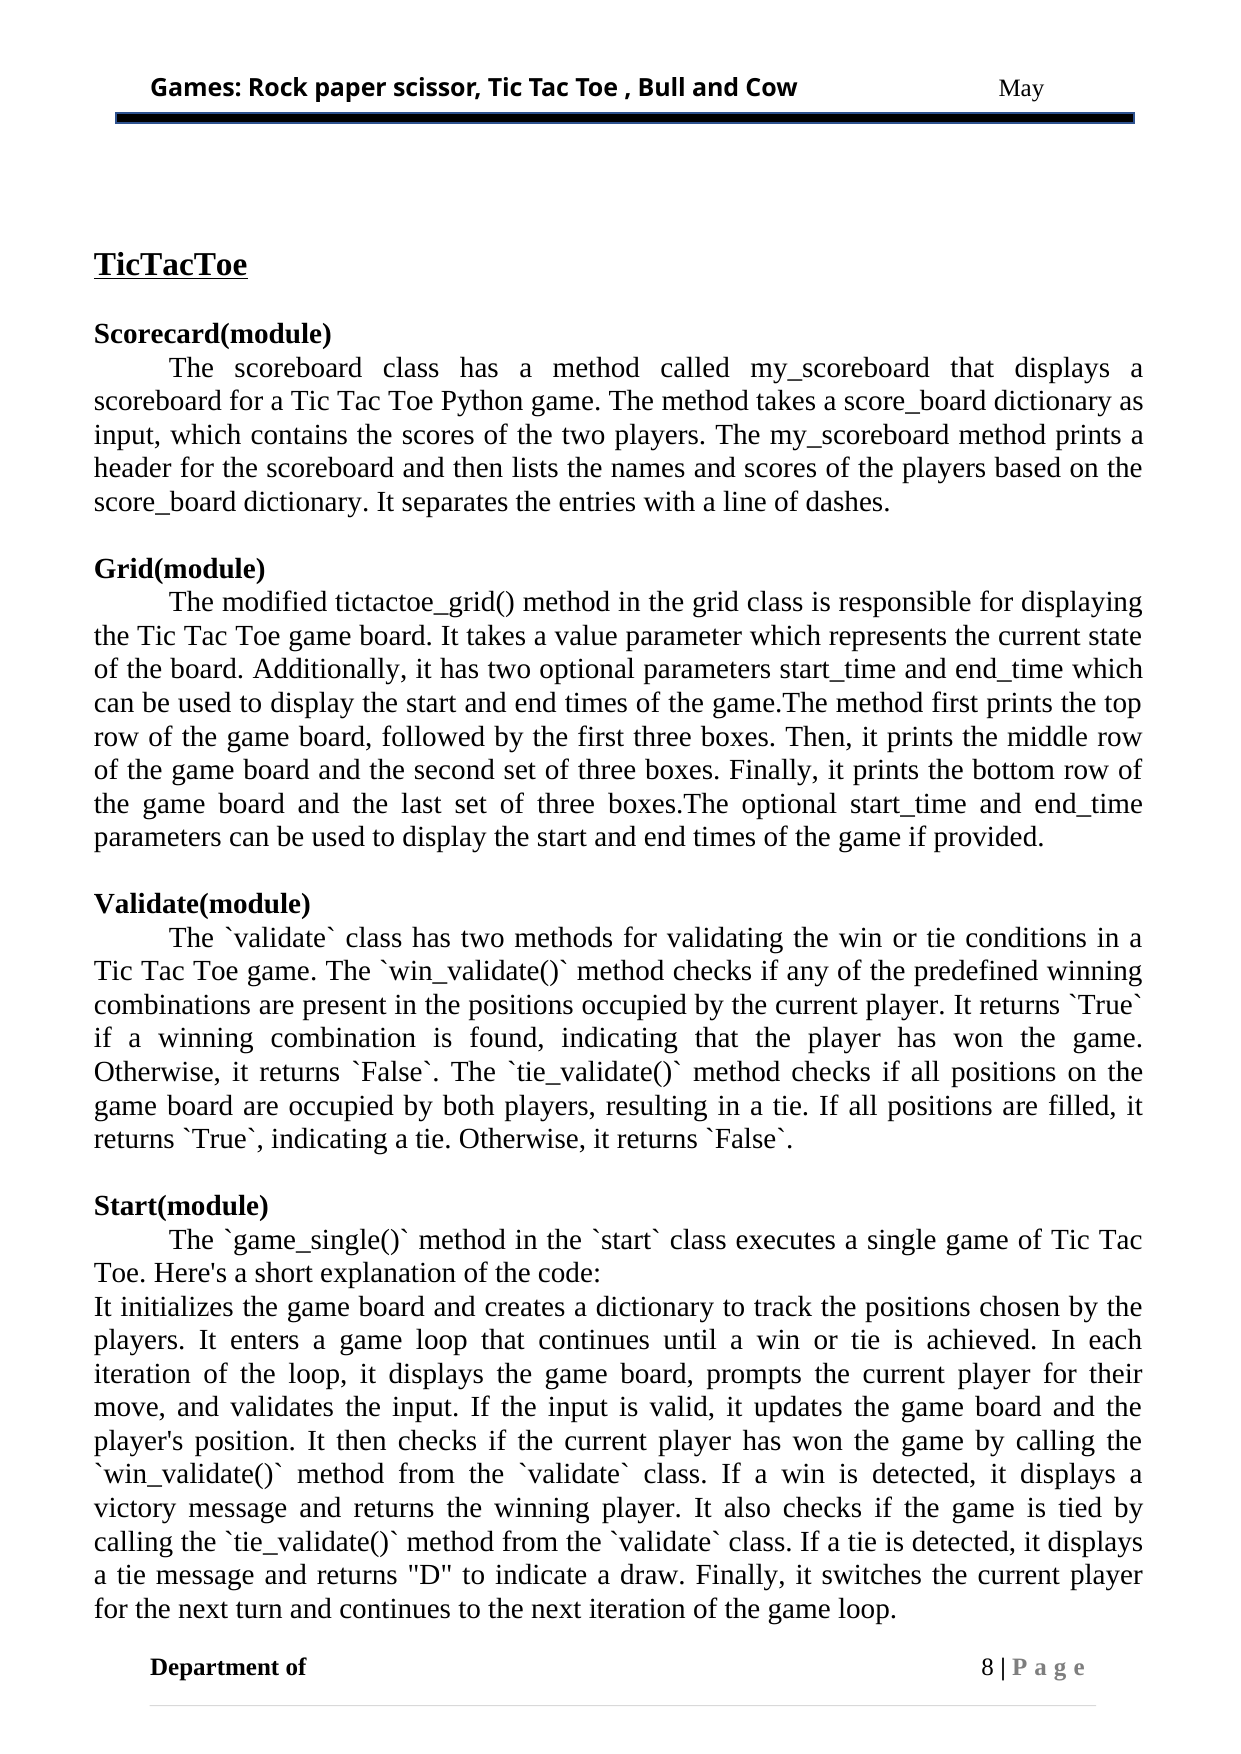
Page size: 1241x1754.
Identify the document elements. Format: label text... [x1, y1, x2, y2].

text Validate(module) [94, 886, 1144, 920]
text The modified tictactoe_grid() method in the grid class is responsible for displaying the Tic Tac Toe game board. It takes a value parameter which represents the current state of the board. Additionally, it has two optional parameters start_time and end_time which can be used to display the start and end times of the game.The method first prints the top row of the game board, followed by the first three boxes. Then, it prints the middle row of the game board and the second set of three boxes. Finally, it prints the bottom row of the game board and the last set of three boxes.The optional start_time and end_time parameters can be used to display the start and end times of the game if provided. [94, 584, 1144, 853]
text TicTacToe [94, 244, 1144, 283]
text The `game_single()` method in the `start` class executes a single game of Tic Tac Toe. Here's a short explanation of the code: [94, 1222, 1144, 1289]
text Scorecard(module) [94, 316, 1144, 350]
text The `validate` class has two methods for validating the win or tie conditions in a Tic Tac Toe game. The `win_validate()` method checks if any of the predefined winning combinations are present in the positions occupied by the current player. It returns `True` if a winning combination is found, indicating that the player has won the game. Otherwise, it returns `False`. The `tie_validate()` method checks if all positions on the game board are occupied by both players, resulting in a tie. If all positions are filled, it returns `True`, indicating a tie. Otherwise, it returns `False`. [94, 920, 1144, 1155]
text It initializes the game board and creates a dictionary to track the positions chosen by the players. It enters a game loop that continues until a win or tie is achieved. In each iteration of the loop, it displays the game board, prompts the current player for their move, and validates the input. If the input is valid, it updates the game board and the player's position. It then checks if the current player has won the game by calling the `win_validate()` method from the `validate` class. If a win is detected, it displays a victory message and returns the winning player. It also checks if the game is tied by calling the `tie_validate()` method from the `validate` class. If a tie is detected, it displays a tie message and returns "D" to indicate a draw. Finally, it switches the current player for the next turn and continues to the next iteration of the game loop. [94, 1289, 1144, 1624]
text Grid(module) [94, 551, 1144, 584]
text Start(module) [94, 1188, 1144, 1222]
text The scoreboard class has a method called my_scoreboard that displays a scoreboard for a Tic Tac Toe Python game. The method takes a score_board dictionary as input, which contains the scores of the two players. The my_scoreboard method prints a header for the scoreboard and then lists the names and scores of the players based on the score_board dictionary. It separates the entries with a line of dashes. [94, 350, 1144, 517]
